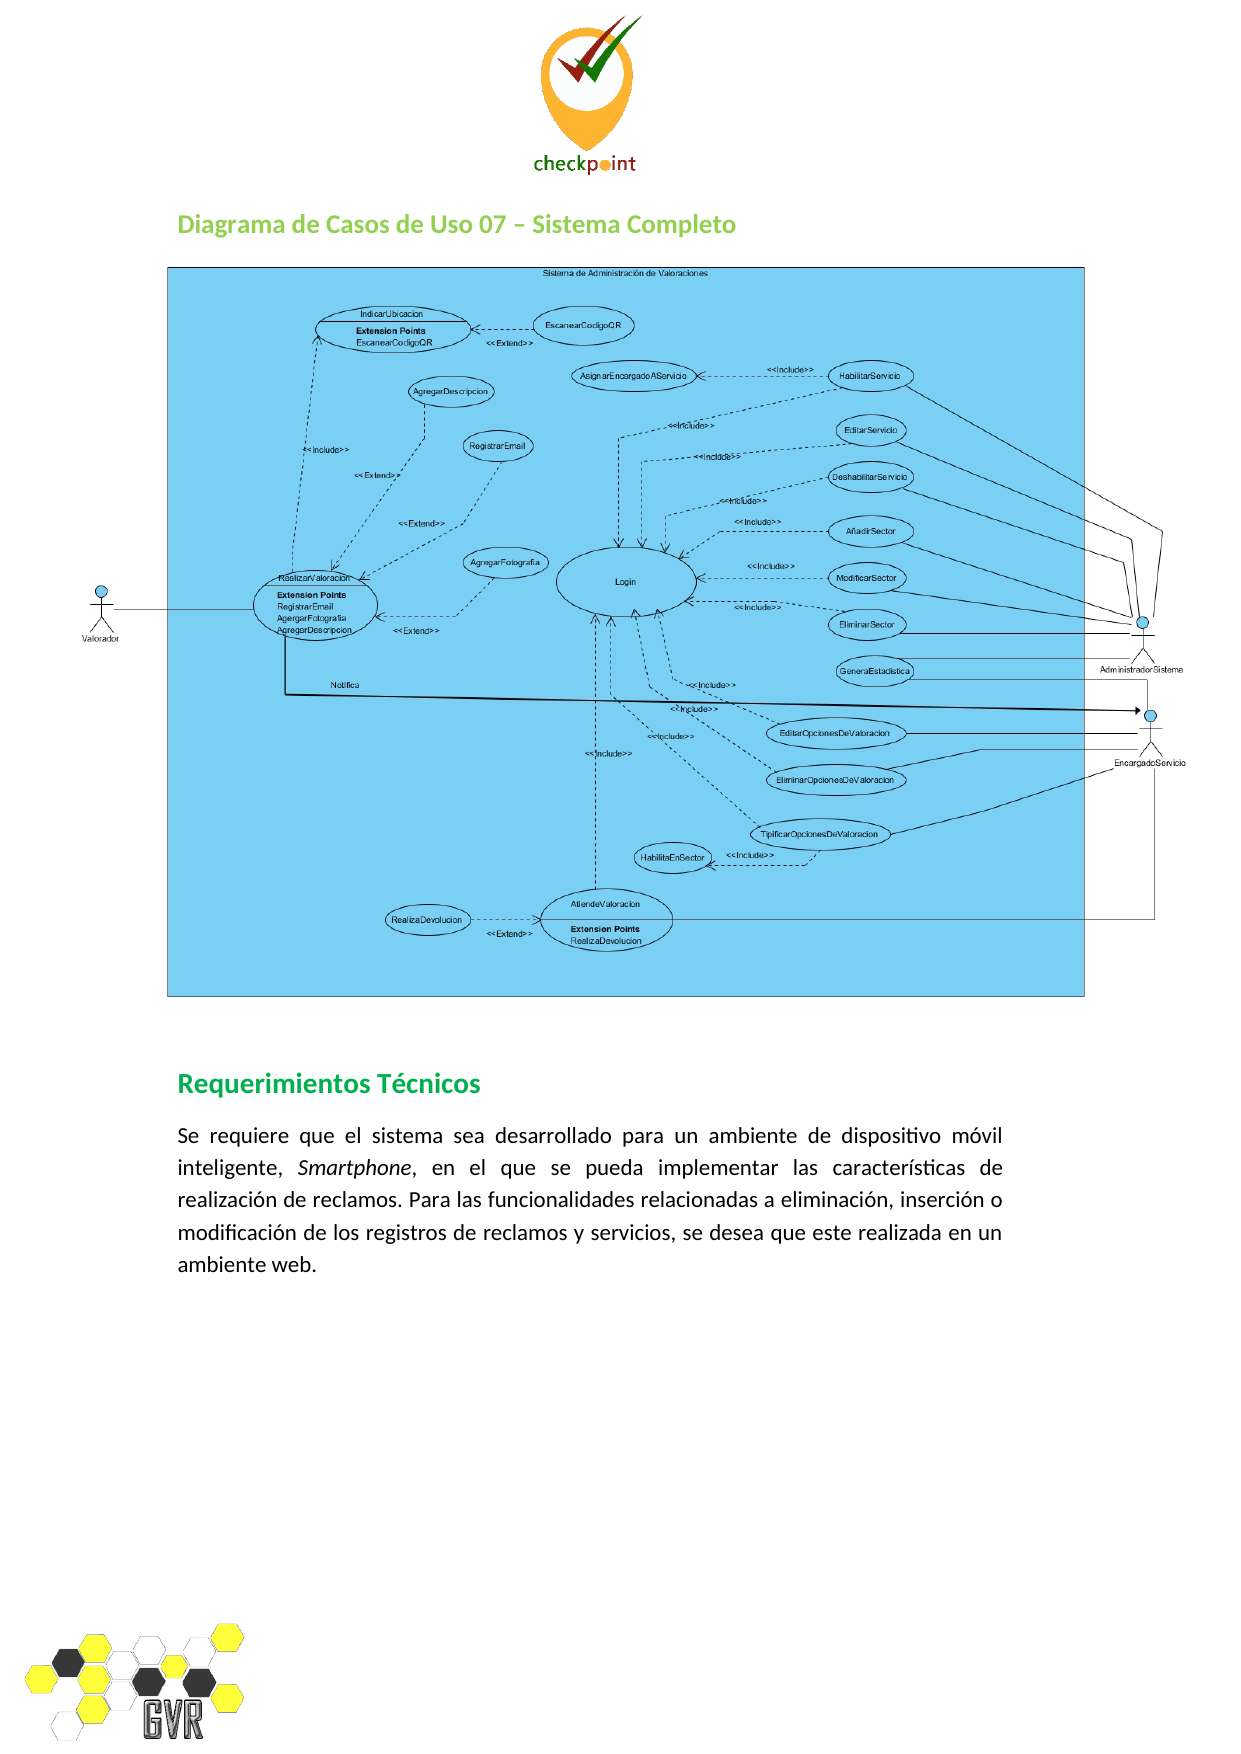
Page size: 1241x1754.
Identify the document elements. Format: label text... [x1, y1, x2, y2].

picture [524, 12, 650, 187]
text Requerimientos Técnicos [177, 1065, 1004, 1100]
text Se requiere que el sistema sea desarrollado para un ambiente de dispositivo móvil inteligente, Smartphone, en el que se pueda implementar las características de realización de reclamos. Para las funcionalidades relacionadas a eliminación, inserción o modificación de los registros de reclamos y servicios, se desea que este realizada en un ambiente web. [177, 1121, 1004, 1278]
picture [17, 1622, 251, 1742]
text Diagrama de Casos de Uso 07 – Sistema Completo [177, 207, 1004, 240]
picture [73, 265, 1196, 1000]
